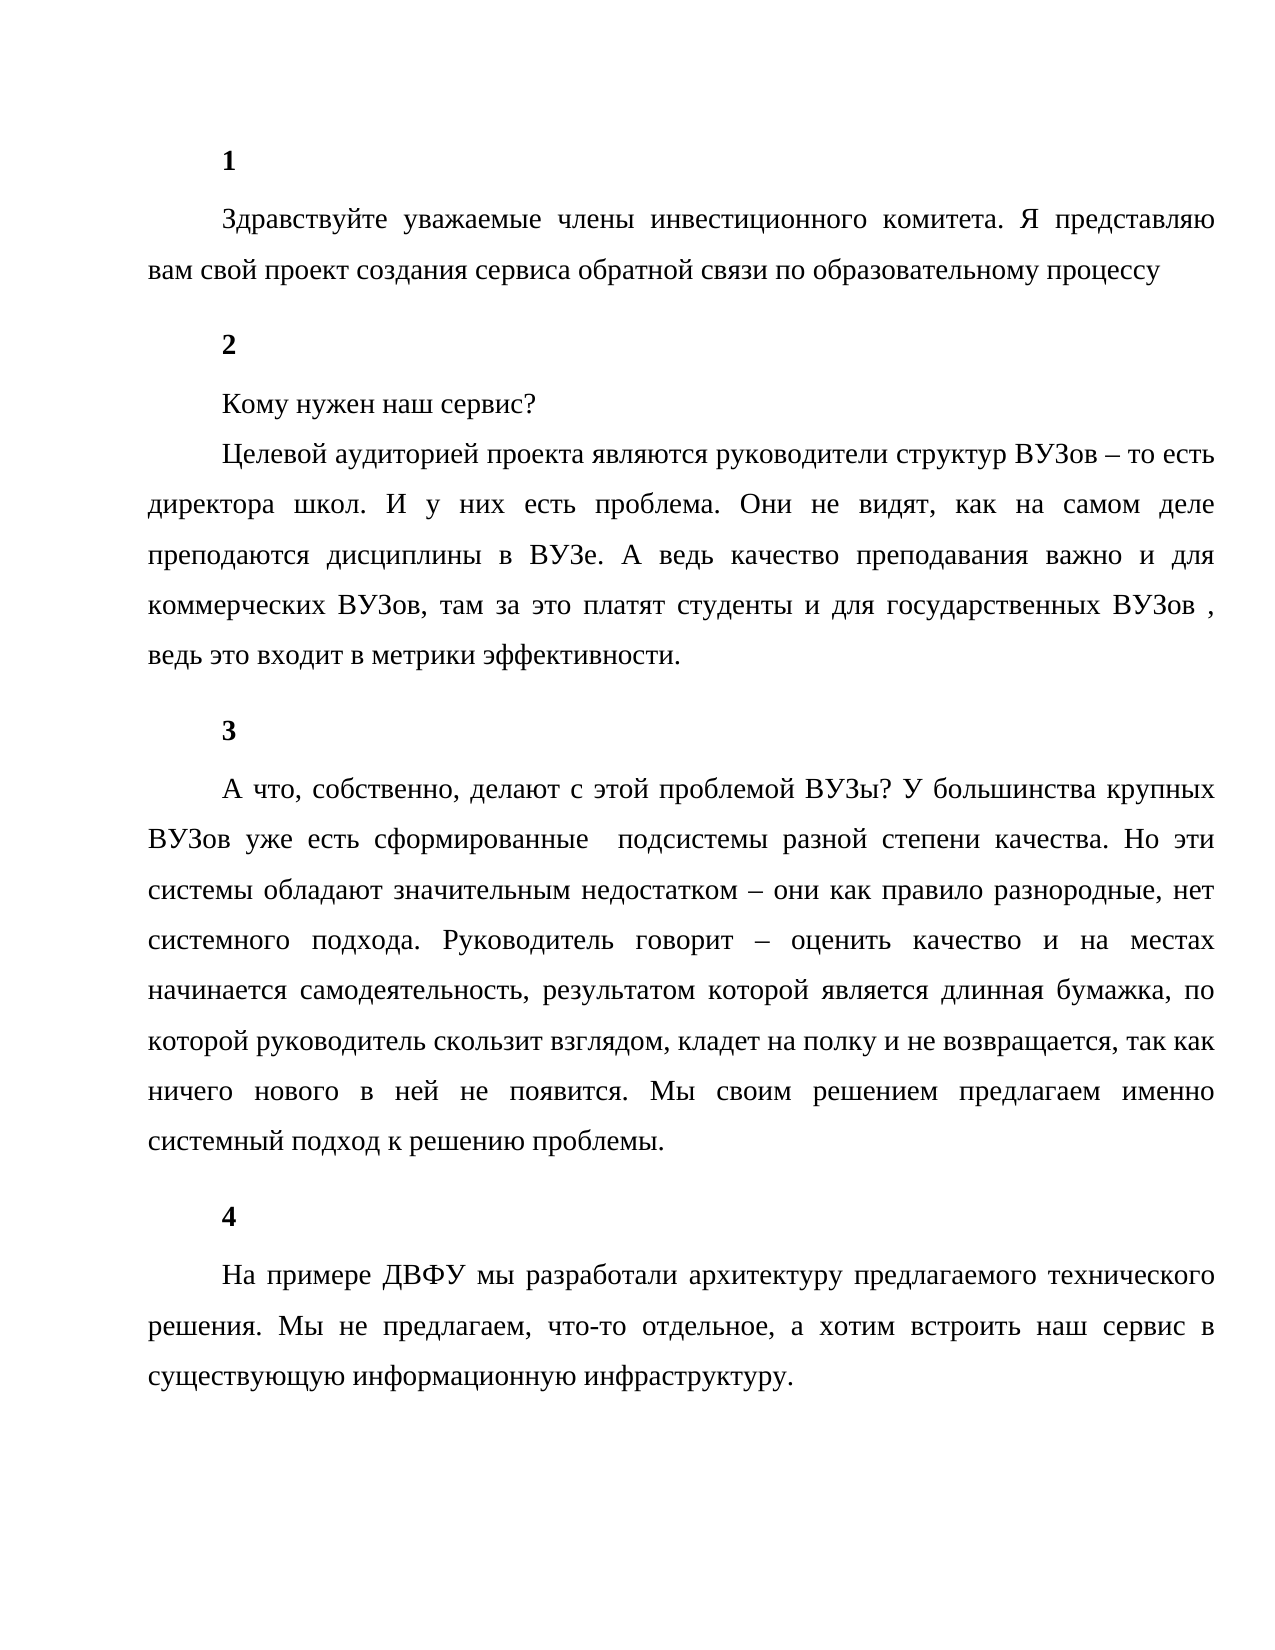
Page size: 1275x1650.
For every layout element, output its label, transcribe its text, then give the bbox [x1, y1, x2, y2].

text Здравствуйте уважаемые члены инвестиционного комитета. Я представляю вам свой проект создания сервиса обратной связи по образовательному процессу [148, 202, 1216, 286]
text На примере ДВФУ мы разработали архитектуру предлагаемого технического решения. Мы не предлагаем, что-то отдельное, а хотим встроить наш сервис в существующую информационную инфраструктуру. [148, 1257, 1216, 1391]
text Целевой аудиторией проекта являются руководители структур ВУЗов – то есть директора школ. И у них есть проблема. Они не видят, как на самом деле преподаются дисциплины в ВУЗе. А ведь качество преподавания важно и для коммерческих ВУЗов, там за это платят студенты и для государственных ВУЗов , ведь это входит в метрики эффективности. [148, 436, 1216, 671]
text А что, собственно, делают с этой проблемой ВУЗы? У большинства крупных ВУЗов уже есть сформированные подсистемы разной степени качества. Но эти системы обладают значительным недостатком – они как правило разнородные, нет системного подхода. Руководитель говорит – оценить качество и на местах начинается самодеятельность, результатом которой является длинная бумажка, по которой руководитель скользит взглядом, кладет на полку и не возвращается, так как ничего нового в ней не появится. Мы своим решением предлагаем именно системный подход к решению проблемы. [148, 771, 1216, 1157]
text Кому нужен наш сервис? [148, 386, 1216, 419]
